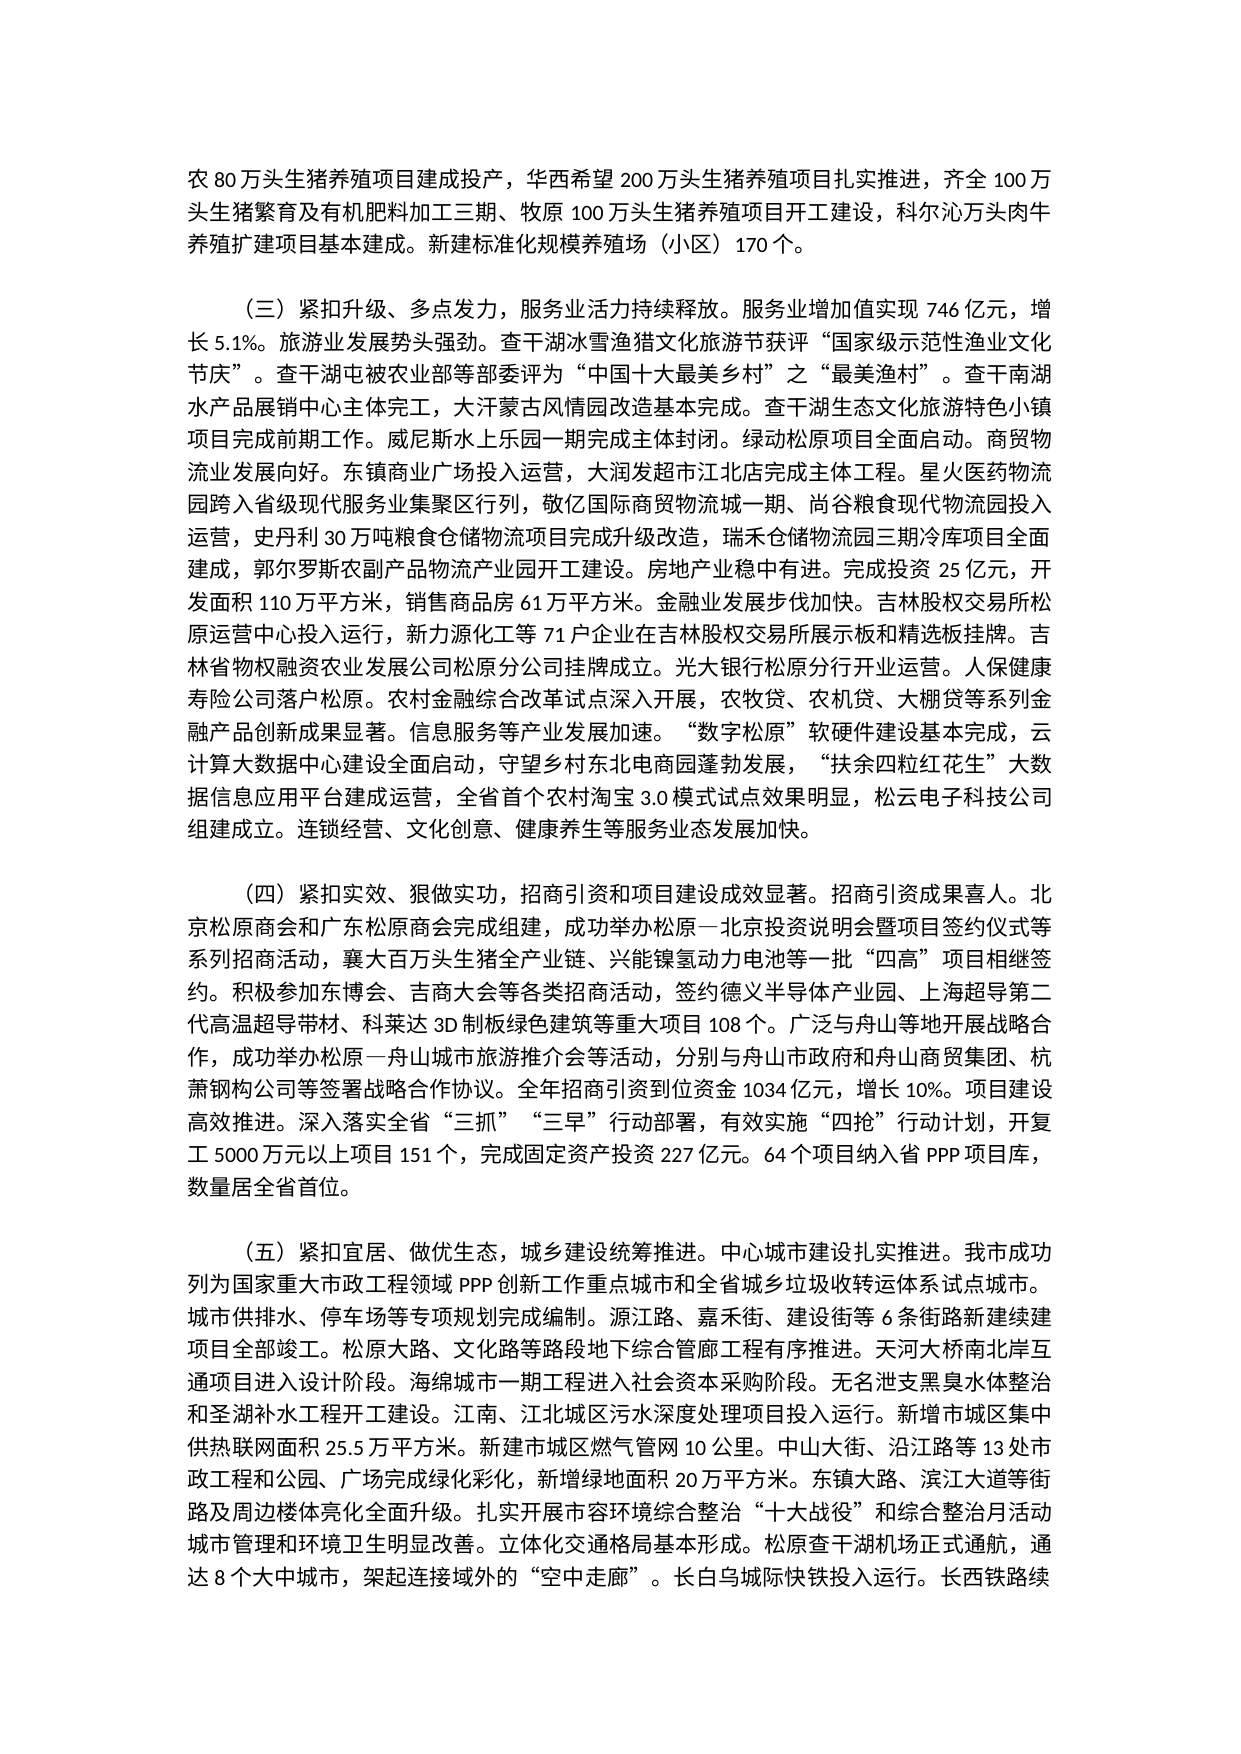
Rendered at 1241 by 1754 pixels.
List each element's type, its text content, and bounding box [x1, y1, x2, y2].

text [187, 1234, 1053, 1592]
text （四）紧扣实效、狠做实功，招商引资和项目建设成效显著。招商引资成果喜人。北京松原商会和广东松原商会完成组建，成功举办松原—北京投资说明会暨项目签约仪式等系列招商活动，襄大百万头生猪全产业链、兴能镍氢动力电池等一批“四高”项目相继签约。积极参加东博会、吉商大会等各类招商活动，签约德义半导体产业园、上海超导第二代高温超导带材、科莱达3D制板绿色建筑等重大项目108个。广泛与舟山等地开展战略合作，成功举办松原—舟山城市旅游推介会等活动，分别与舟山市政府和舟山商贸集团、杭萧钢构公司等签署战略合作协议。全年招商引资到位资金1034亿元，增长10%。项目建设高效推进。深入落实全省“三抓”“三早”行动部署，有效实施“四抢”行动计划，开复工5000万元以上项目151个，完成固定资产投资227亿元。64个项目纳入省PPP项目库，数量居全省首位。 [187, 877, 1053, 1202]
text （三）紧扣升级、多点发力，服务业活力持续释放。服务业增加值实现746亿元，增长5.1%。旅游业发展势头强劲。查干湖冰雪渔猎文化旅游节获评“国家级示范性渔业文化节庆”。查干湖屯被农业部等部委评为“中国十大最美乡村”之“最美渔村”。查干南湖水产品展销中心主体完工，大汗蒙古风情园改造基本完成。查干湖生态文化旅游特色小镇项目完成前期工作。威尼斯水上乐园一期完成主体封闭。绿动松原项目全面启动。商贸物流业发展向好。东镇商业广场投入运营，大润发超市江北店完成主体工程。星火医药物流园跨入省级现代服务业集聚区行列，敬亿国际商贸物流城一期、尚谷粮食现代物流园投入运营，史丹利30万吨粮食仓储物流项目完成升级改造，瑞禾仓储物流园三期冷库项目全面建成，郭尔罗斯农副产品物流产业园开工建设。房地产业稳中有进。完成投资25亿元，开发面积110万平方米，销售商品房61万平方米。金融业发展步伐加快。吉林股权交易所松原运营中心投入运行，新力源化工等71户企业在吉林股权交易所展示板和精选板挂牌。吉林省物权融资农业发展公司松原分公司挂牌成立。光大银行松原分行开业运营。人保健康寿险公司落户松原。农村金融综合改革试点深入开展，农牧贷、农机贷、大棚贷等系列金融产品创新成果显著。信息服务等产业发展加速。“数字松原”软硬件建设基本完成，云计算大数据中心建设全面启动，守望乡村东北电商园蓬勃发展，“扶余四粒红花生”大数据信息应用平台建成运营，全省首个农村淘宝3.0模式试点效果明显，松云电子科技公司组建成立。连锁经营、文化创意、健康养生等服务业态发展加快。 [187, 292, 1053, 844]
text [187, 162, 1053, 259]
